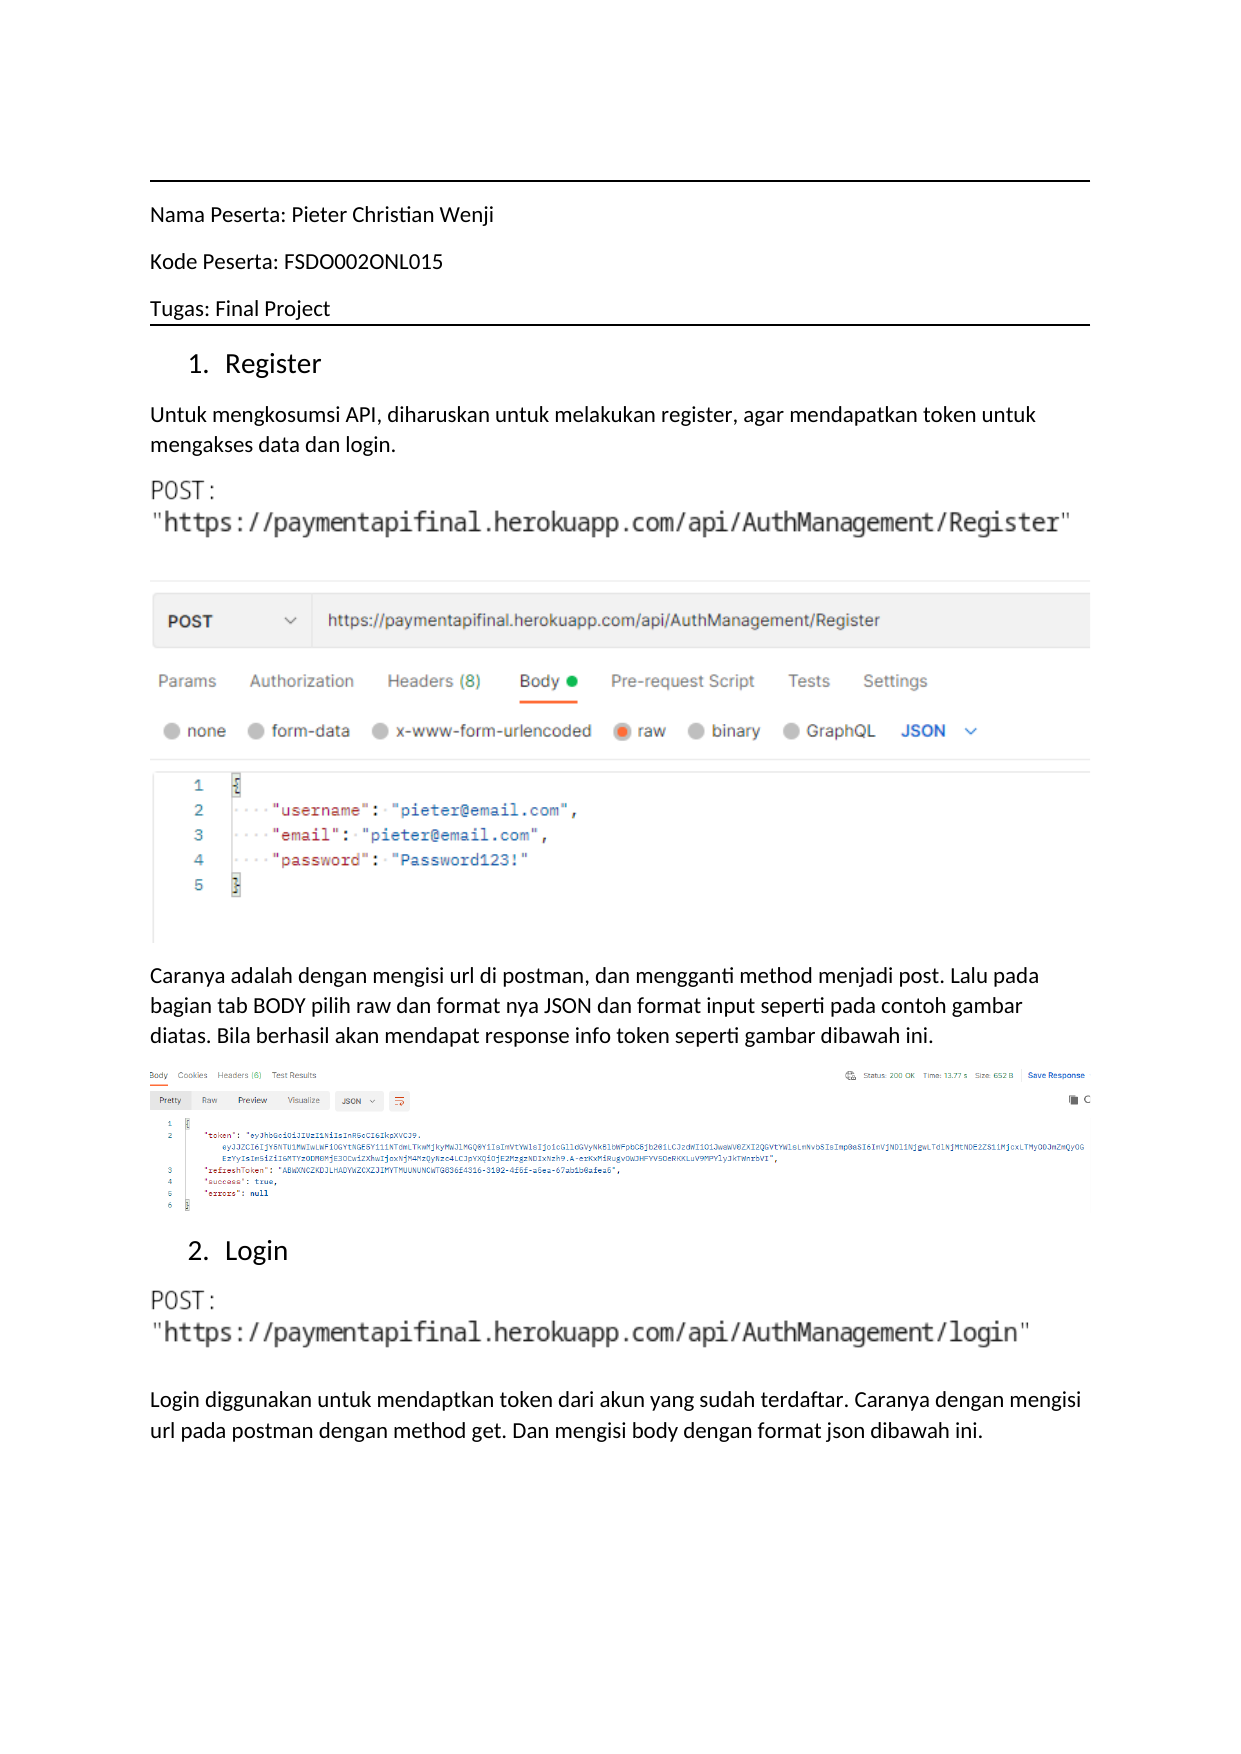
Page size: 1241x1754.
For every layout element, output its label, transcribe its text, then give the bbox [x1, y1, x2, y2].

text Login diggunakan untuk mendaptkan token dari akun yang sudah terdaftar. Caranya dengan mengisi url pada postman dengan method get. Dan mengisi body dengan format json dibawah ini. [150, 1386, 1090, 1444]
text Nama Peserta: Pieter Christian Wenji [150, 201, 1090, 228]
picture [150, 1068, 1091, 1213]
text Caranya adalah dengan mengisi url di postman, dan mengganti method menjadi post. Lalu pada bagian tab BODY pilih raw dan format nya JSON dan format input seperti pada contoh gambar diatas. Bila berhasil akan mendapat response info token seperti gambar dibawah ini. [150, 961, 1090, 1049]
list Register [187, 345, 1090, 380]
text Untuk mengkosumsi API, diharuskan untuk melakukan register, agar mendapatkan token untuk mengakses data dan login. [150, 400, 1090, 458]
text Tugas: Final Project [150, 294, 1090, 324]
list Login [187, 1232, 1090, 1267]
picture [150, 575, 1091, 943]
text Kode Peserta: FSDO002ONL015 [150, 247, 1090, 275]
